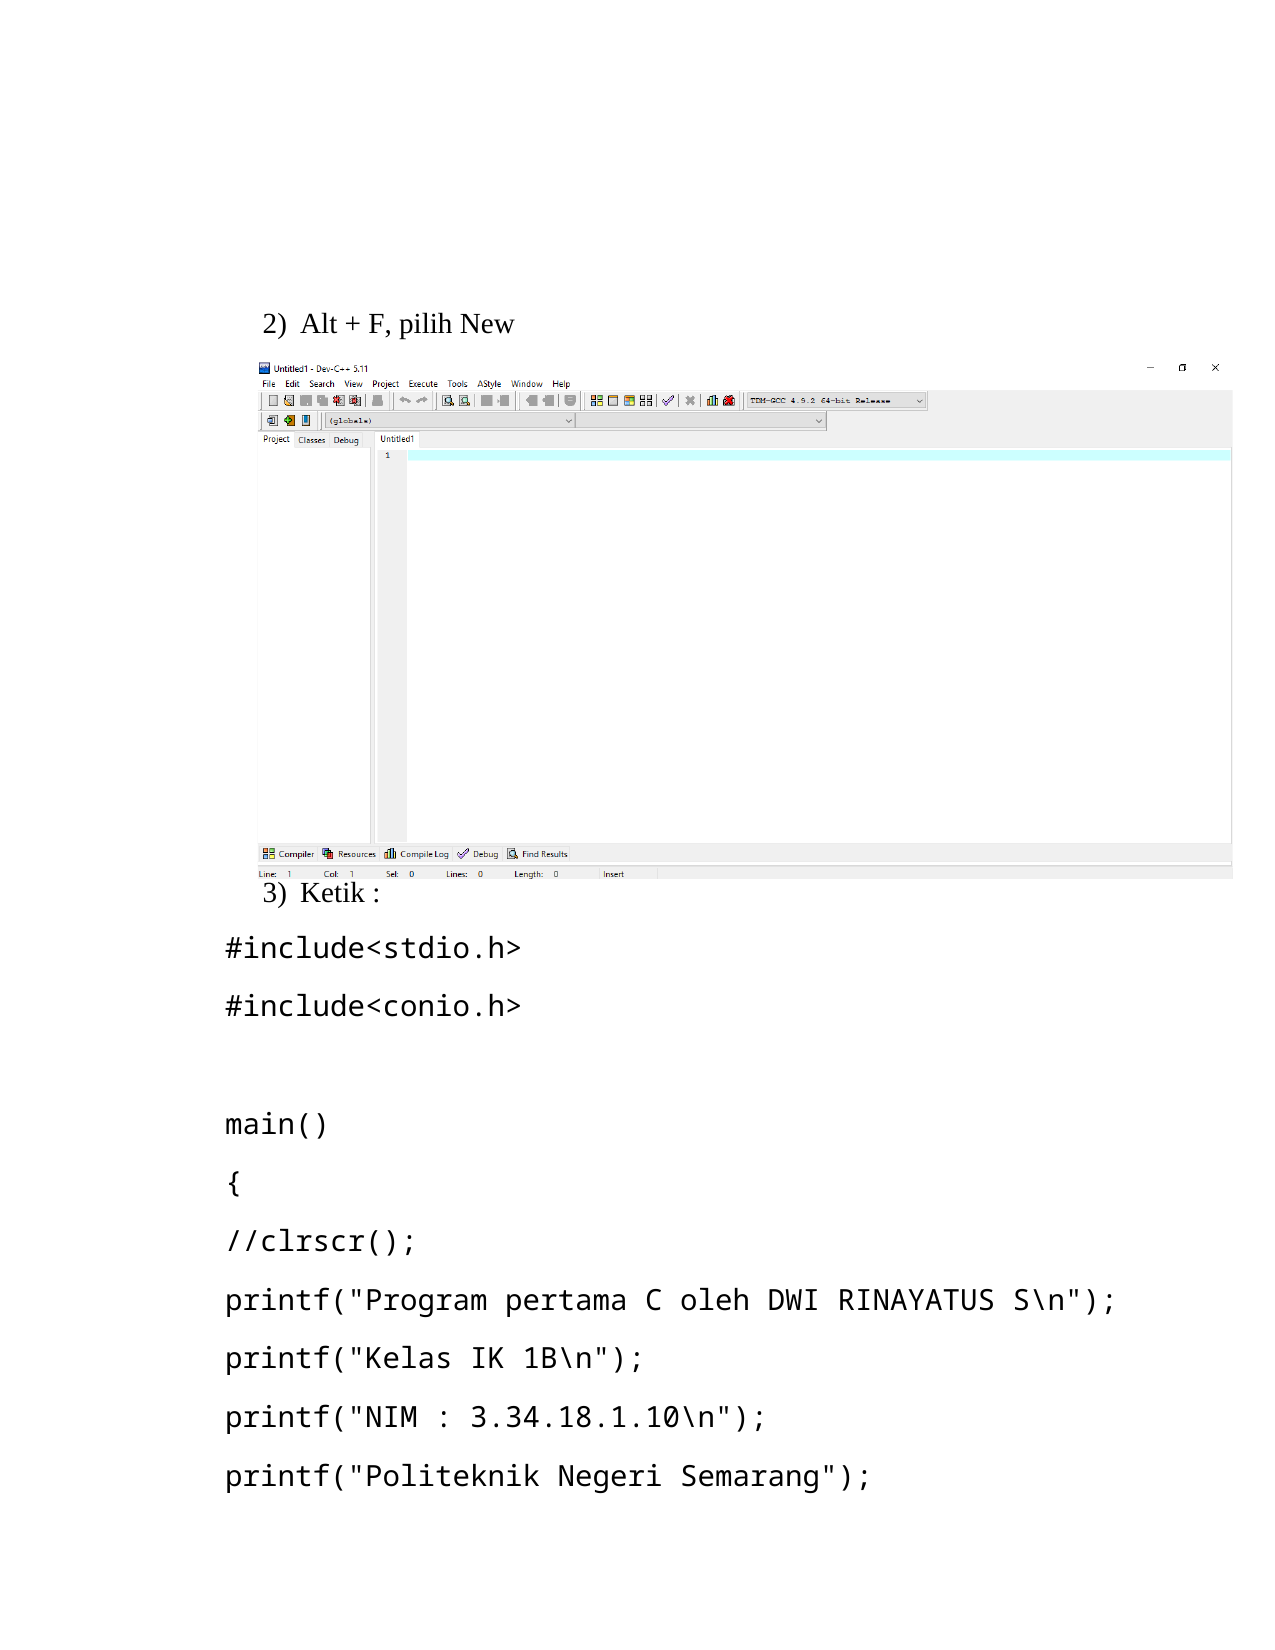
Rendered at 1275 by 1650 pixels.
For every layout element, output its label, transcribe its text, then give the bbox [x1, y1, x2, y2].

text main() [150, 1103, 1125, 1143]
list Alt + F, pilih New [262, 307, 1125, 340]
text //clrscr(); [150, 1220, 1125, 1260]
text #include<stdio.h> [150, 927, 1125, 967]
text printf("Kelas IK 1B\n"); [150, 1337, 1125, 1377]
text printf("Politeknik Negeri Semarang"); [150, 1455, 1125, 1494]
text #include<conio.h> [150, 986, 1125, 1025]
text printf("Program pertama C oleh DWI RINAYATUS S\n"); [150, 1279, 1125, 1318]
text { [150, 1162, 1125, 1201]
picture [257, 360, 1233, 879]
list Ketik : [262, 879, 1125, 908]
text printf("NIM : 3.34.18.1.10\n"); [150, 1396, 1125, 1436]
